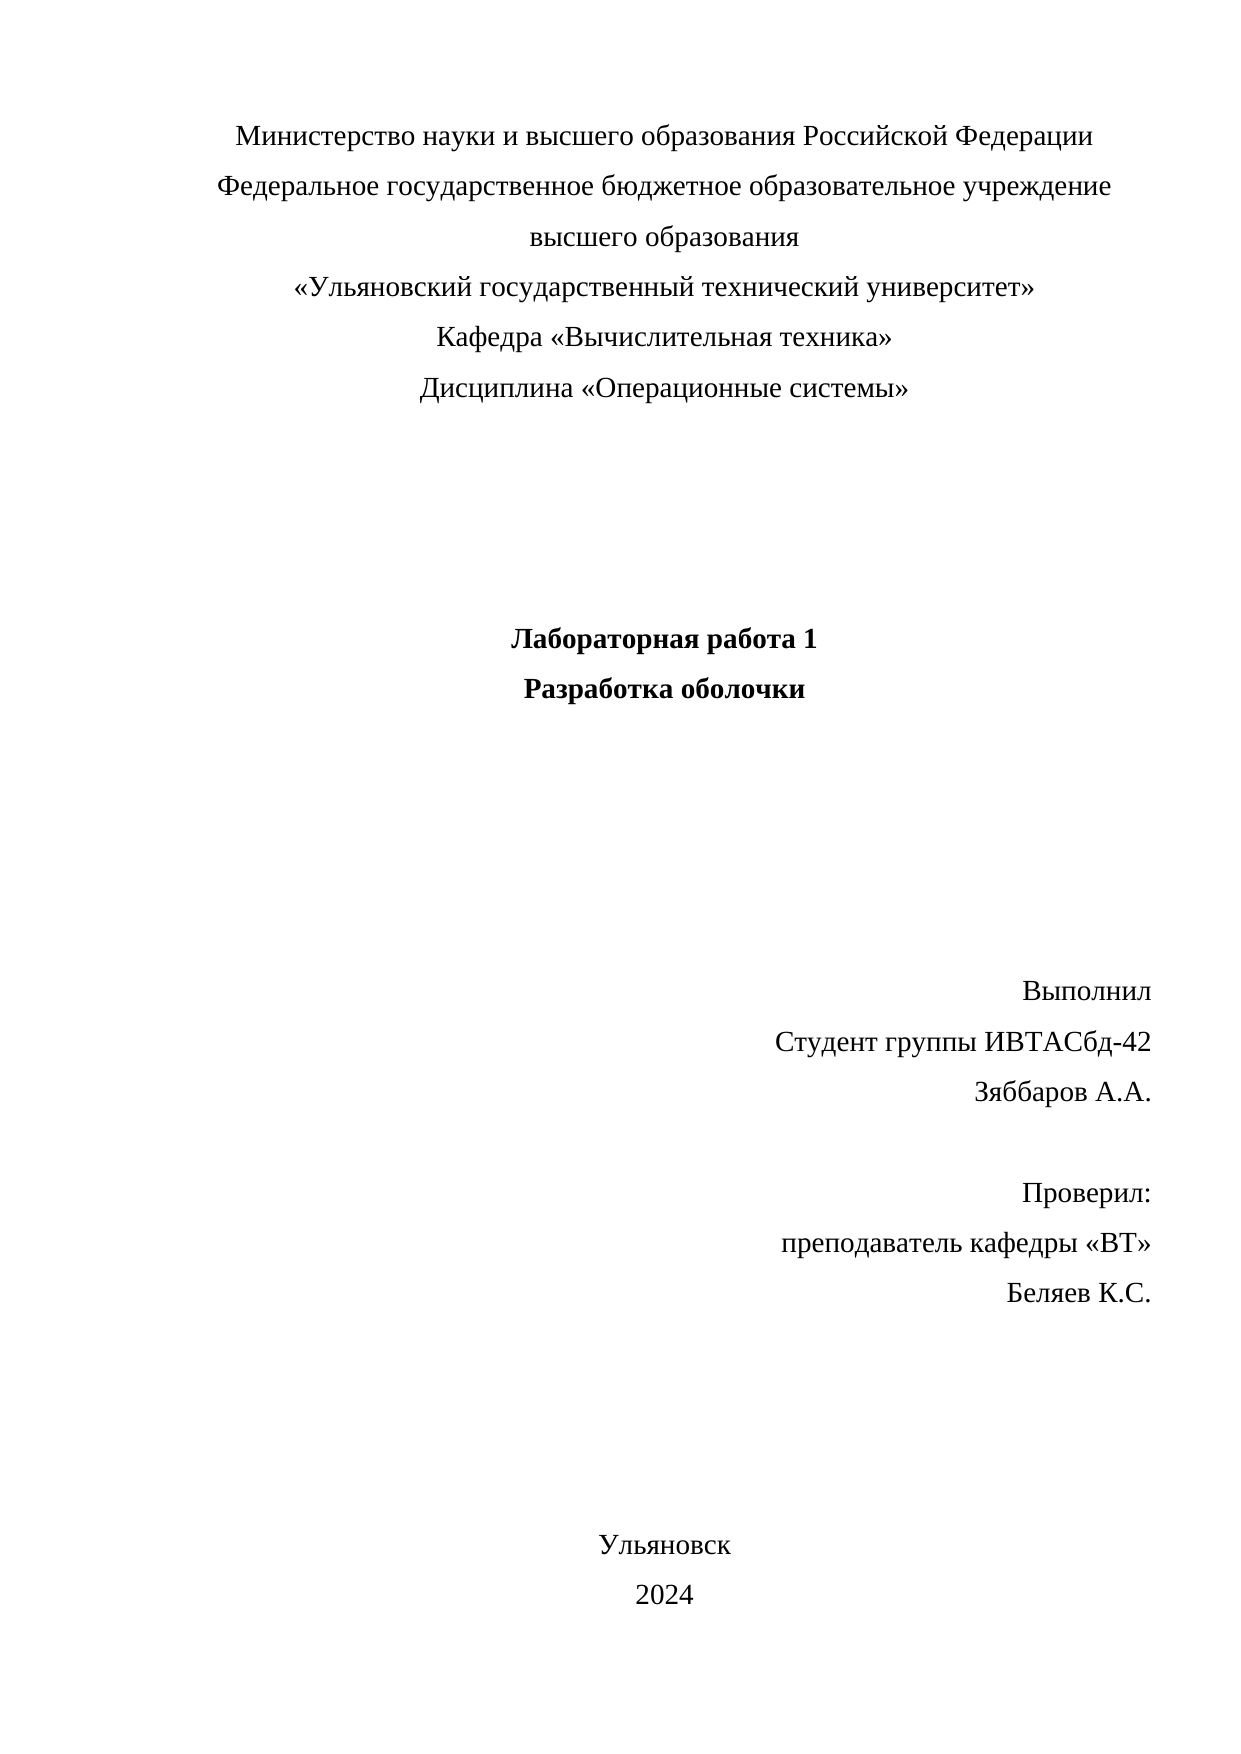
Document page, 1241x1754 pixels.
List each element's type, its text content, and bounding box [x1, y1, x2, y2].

text «Ульяновский государственный технический университет» [177, 269, 1152, 303]
text высшего образования [177, 219, 1152, 252]
text Федеральное государственное бюджетное образовательное учреждение [177, 168, 1152, 202]
text Ульяновск [177, 1527, 1152, 1560]
text Зяббаров А.А. [177, 1074, 1152, 1108]
text Дисциплина «Операционные системы» [177, 370, 1152, 403]
text 2024 [177, 1577, 1152, 1611]
text Кафедра «Вычислительная техника» [177, 319, 1152, 353]
text Проверил: [177, 1175, 1152, 1208]
text преподаватель кафедры «ВТ» [177, 1225, 1152, 1258]
text Министерство науки и высшего образования Российской Федерации [177, 118, 1152, 152]
text Беляев К.С. [177, 1275, 1152, 1309]
text Разработка оболочки [177, 672, 1152, 705]
text Студент группы ИВТАСбд-42 [177, 1024, 1152, 1057]
text Лабораторная работа 1 [177, 621, 1152, 655]
text Выполнил [177, 973, 1152, 1007]
